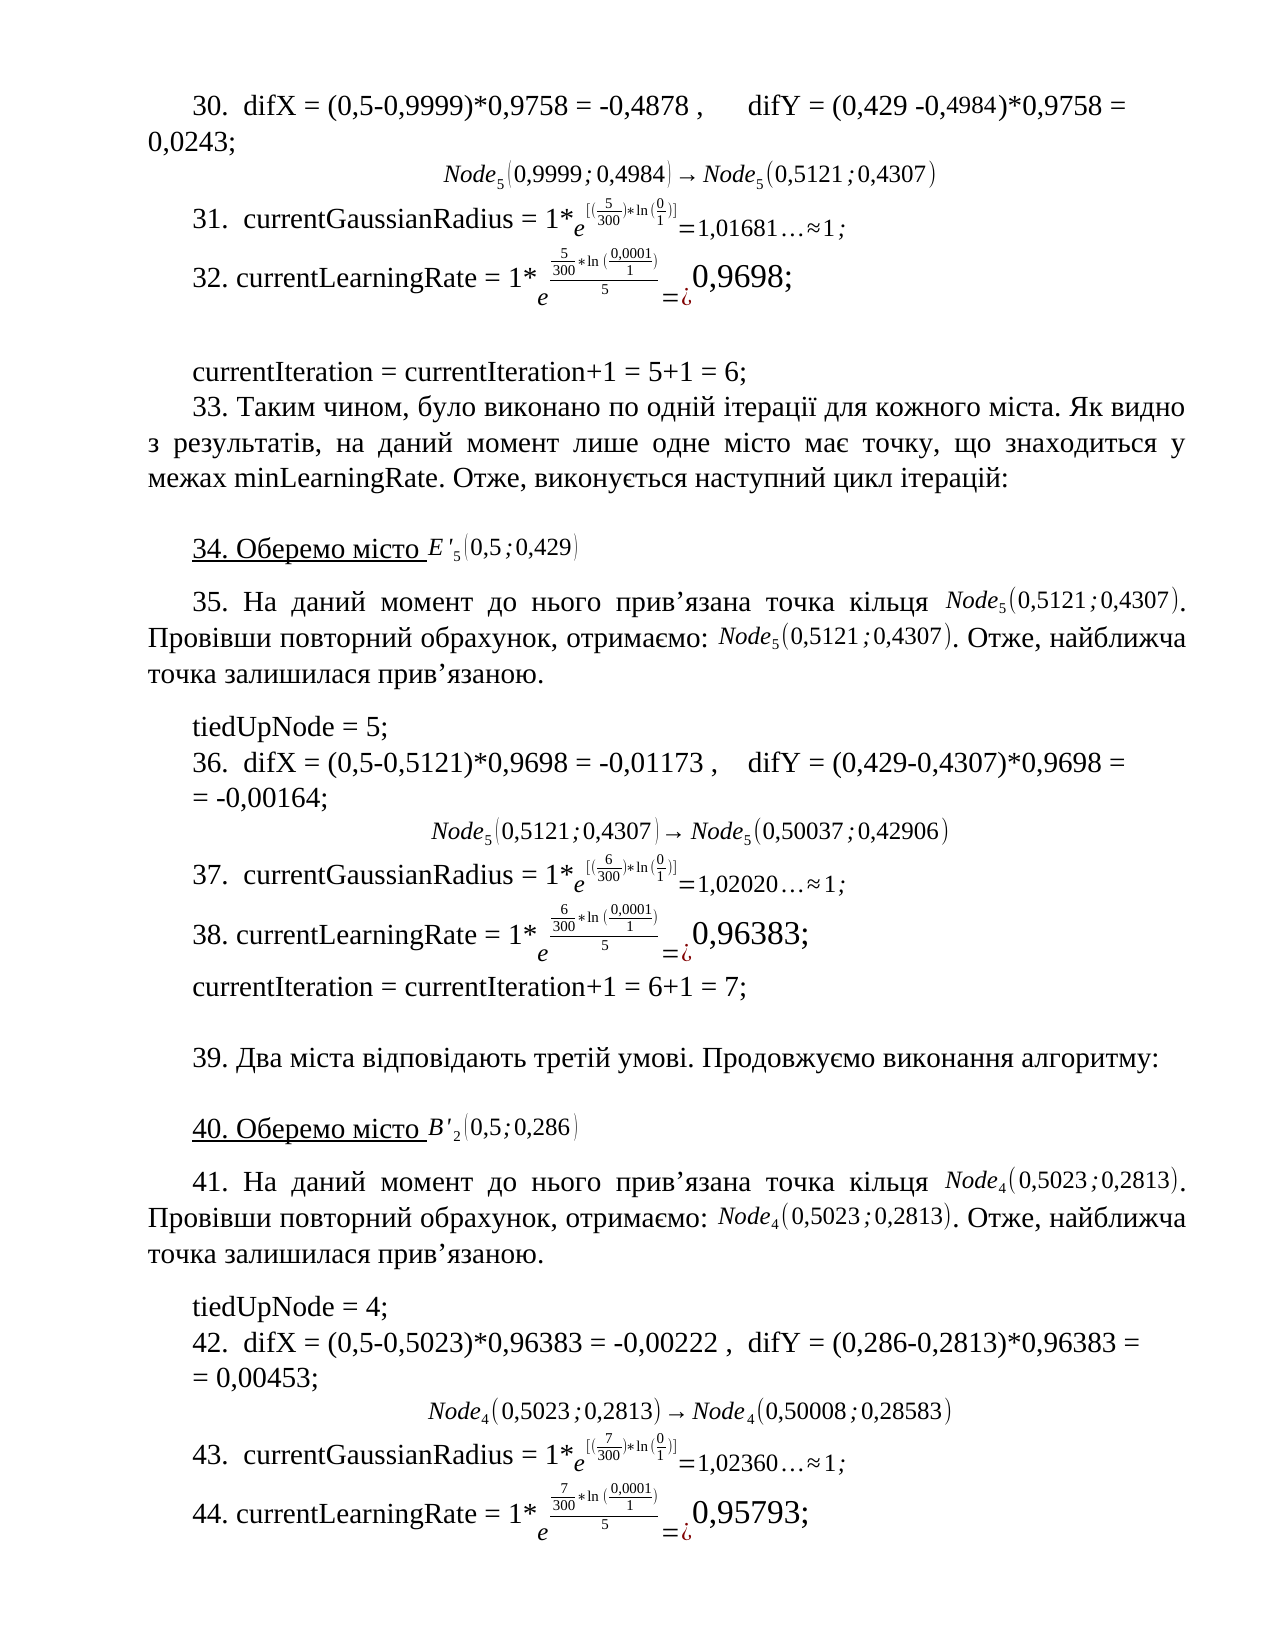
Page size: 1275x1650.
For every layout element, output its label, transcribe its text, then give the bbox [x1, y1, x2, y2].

text = -0,00164; [148, 780, 1186, 814]
text 41. На даний момент до нього прив’язана точка кільця . Провівши повторний обрахунок, отримаємо: . Отже, найближча точка залишилася прив’язаною. [148, 1164, 1186, 1270]
text 34. Оберемо місто [148, 531, 1186, 565]
text 43. currentGaussianRadius = 1* [148, 1429, 1186, 1478]
text 37. currentGaussianRadius = 1* [148, 850, 1186, 898]
text 31. currentGaussianRadius = 1* [148, 194, 1186, 242]
text 32. currentLearningRate = 1*0,9698; [148, 244, 1186, 311]
text 42. difX = (0,5-0,5023)*0,96383 = -0,00222 , difY = (0,286-0,2813)*0,96383 = [148, 1325, 1186, 1358]
text = 0,00453; [148, 1360, 1186, 1394]
text currentIteration = currentIteration+1 = 6+1 = 7; [148, 969, 1186, 1003]
text 39. Два міста відповідають третій умові. Продовжуємо виконання алгоритму: [148, 1040, 1186, 1074]
text 36. difX = (0,5-0,5121)*0,9698 = -0,01173 , difY = (0,429-0,4307)*0,9698 = [148, 745, 1186, 778]
text tiedUpNode = 5; [148, 709, 1186, 743]
text 30. difX = (0,5-0,9999)*0,9758 = -0,4878 , difY = (0,429 -0,)*0,9758 = 0,0243; [148, 88, 1186, 158]
text currentIteration = currentIteration+1 = 5+1 = 6; [148, 354, 1186, 387]
text 35. На даний момент до нього прив’язана точка кільця . Провівши повторний обрахунок, отримаємо: . Отже, найближча точка залишилася прив’язаною. [148, 584, 1186, 690]
text 33. Таким чином, було виконано по одній ітерації для кожного міста. Як видно з результатів, на даний момент лише одне місто має точку, що знаходиться у межах minLearningRate. Отже, виконується наступний цикл ітерацій: [148, 389, 1186, 494]
text 44. currentLearningRate = 1*0,95793; [148, 1479, 1186, 1546]
text 40. Оберемо місто [148, 1111, 1186, 1145]
text 38. currentLearningRate = 1*0,96383; [148, 900, 1186, 967]
text tiedUpNode = 4; [148, 1289, 1186, 1323]
